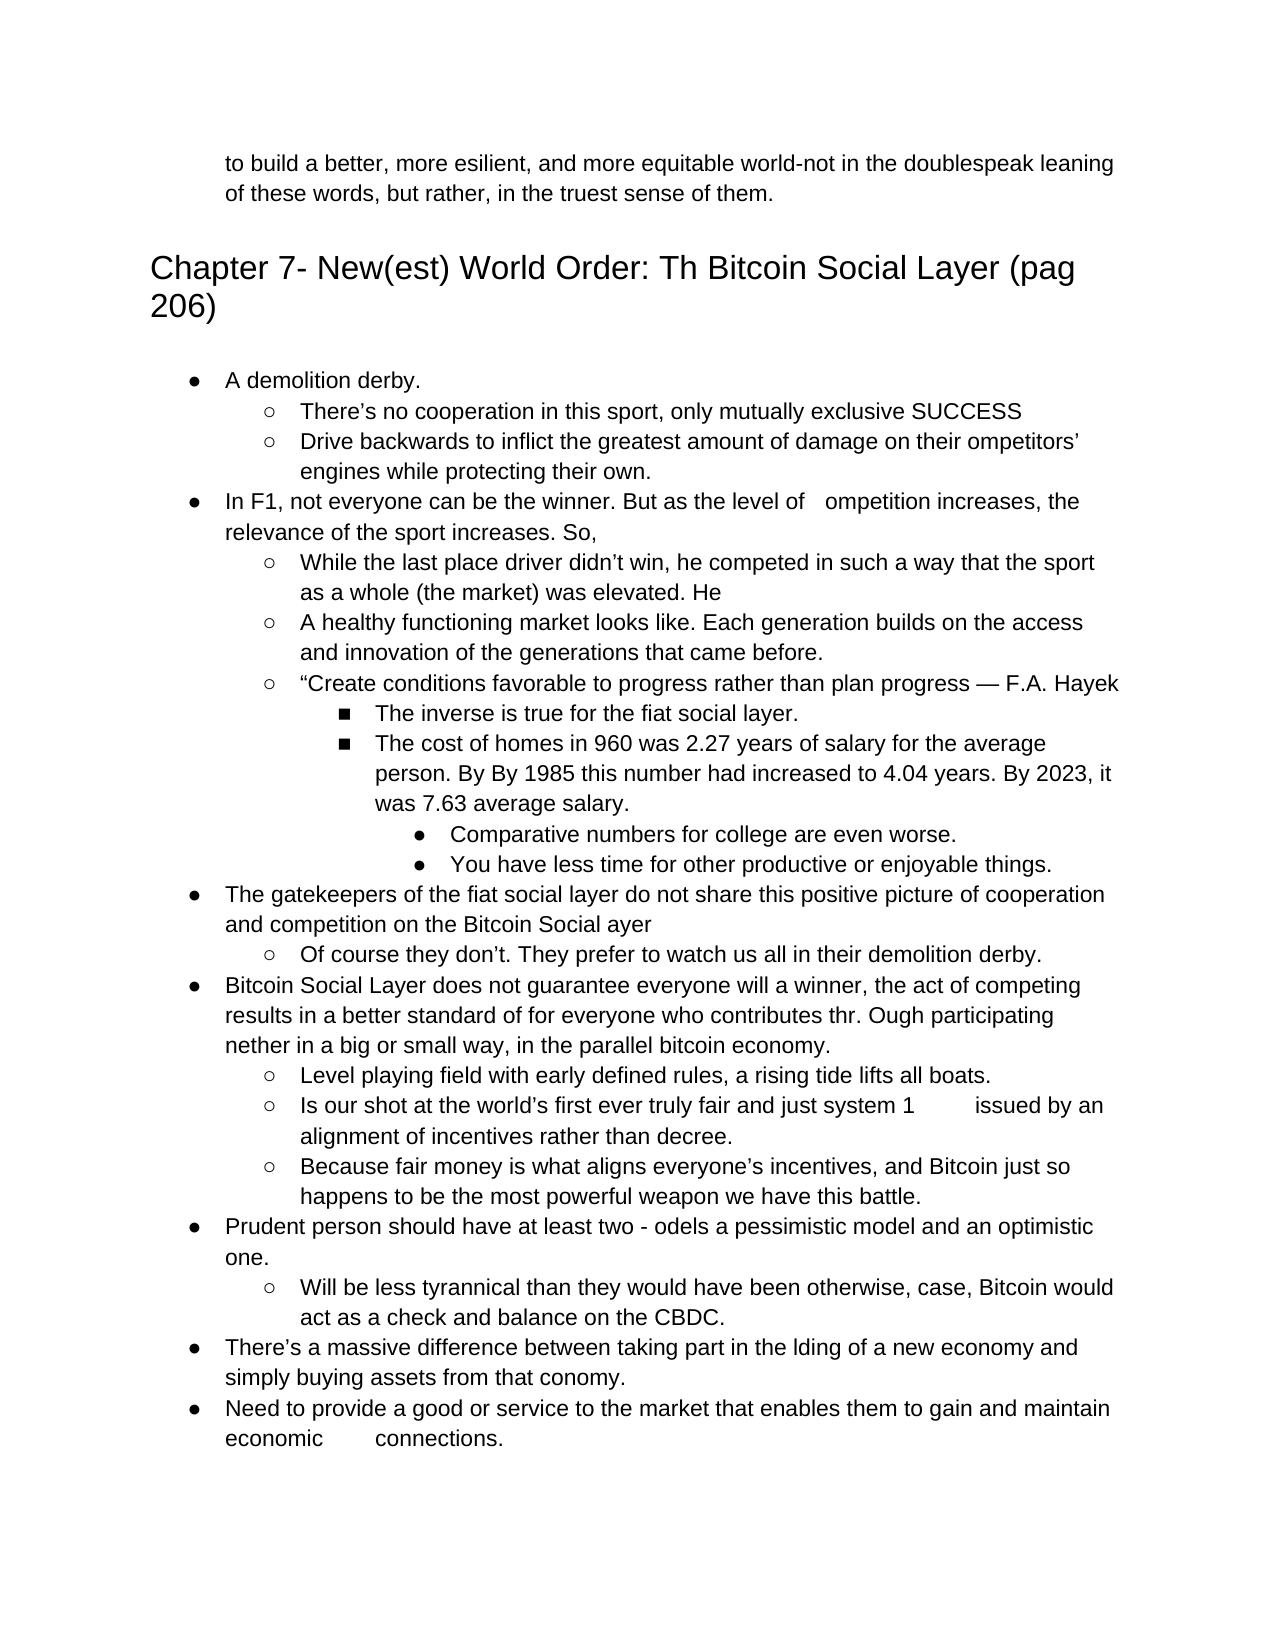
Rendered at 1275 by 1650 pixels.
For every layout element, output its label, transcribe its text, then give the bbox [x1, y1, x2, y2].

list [187, 150, 1125, 207]
list “Create conditions favorable to progress rather than plan progress — F.A. Hayek [262, 669, 1125, 696]
list Is our shot at the world’s first ever truly fair and just system 1 issued by an alignment of incentives rather than decree. [262, 1092, 1125, 1149]
list Bitcoin Social Layer does not guarantee everyone will a winner, the act of competing results in a better standard of for everyone who contributes thr. Ough participating nether in a big or small way, in the parallel bitcoin economy. [187, 972, 1125, 1058]
list Will be less tyrannical than they would have been otherwise, case, Bitcoin would act as a check and balance on the CBDC. [262, 1274, 1125, 1330]
list Need to provide a good or service to the market that enables them to gain and maintain economic connections. [187, 1394, 1125, 1451]
list Comparative numbers for college are even worse. [412, 821, 1125, 847]
list Drive backwards to inflict the greatest amount of damage on their ompetitors’ engines while protecting their own. [262, 428, 1125, 484]
list The gatekeepers of the fiat social layer do not share this positive picture of cooperation and competition on the Bitcoin Social ayer [187, 881, 1125, 938]
list In F1, not everyone can be the winner. But as the level of ompetition increases, the relevance of the sport increases. So, [187, 488, 1125, 545]
list There’s no cooperation in this sport, only mutually exclusive SUCCESS [262, 398, 1125, 424]
list You have less time for other productive or enjoyable things. [412, 851, 1125, 877]
list Of course they don’t. They prefer to watch us all in their demolition derby. [262, 941, 1125, 968]
list Level playing field with early defined rules, a rising tide lifts all boats. [262, 1062, 1125, 1089]
list While the last place driver didn’t win, he competed in such a way that the sport as a whole (the market) was elevated. He [262, 549, 1125, 605]
list The inverse is true for the fiat social layer. [337, 700, 1125, 726]
subtitle Chapter 7- New(est) World Order: Th Bitcoin Social Layer (pag 206) [150, 248, 1125, 325]
list A healthy functioning market looks like. Each generation builds on the access and innovation of the generations that came before. [262, 609, 1125, 666]
list There’s a massive difference between taking part in the lding of a new economy and simply buying assets from that conomy. [187, 1334, 1125, 1391]
list Because fair money is what aligns everyone’s incentives, and Bitcoin just so happens to be the most powerful weapon we have this battle. [262, 1153, 1125, 1209]
list The cost of homes in 960 was 2.27 years of salary for the average person. By By 1985 this number had increased to 4.04 years. By 2023, it was 7.63 average salary. [337, 730, 1125, 817]
list Prudent person should have at least two - odels a pessimistic model and an optimistic one. [187, 1213, 1125, 1270]
list A demolition derby. [187, 367, 1125, 394]
